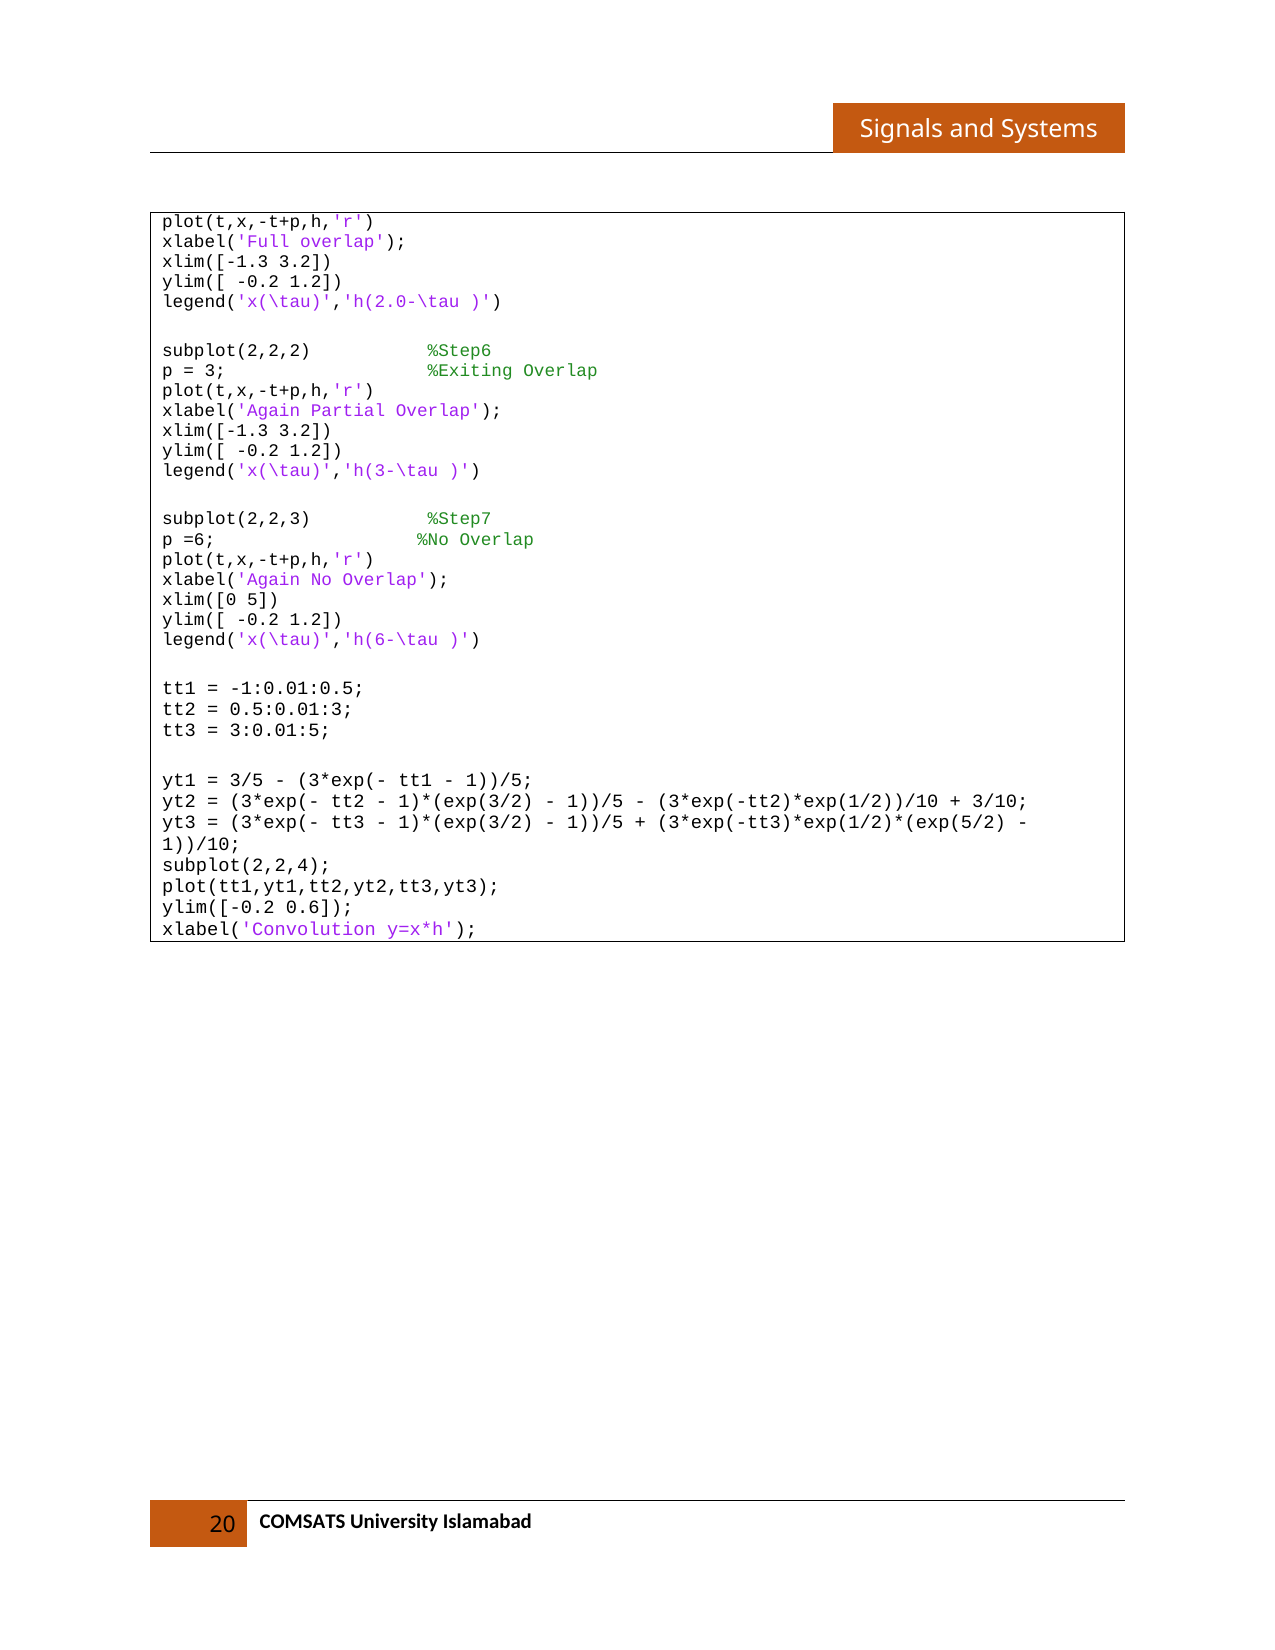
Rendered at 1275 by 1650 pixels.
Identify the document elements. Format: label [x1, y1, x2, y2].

table_header [151, 213, 1124, 941]
